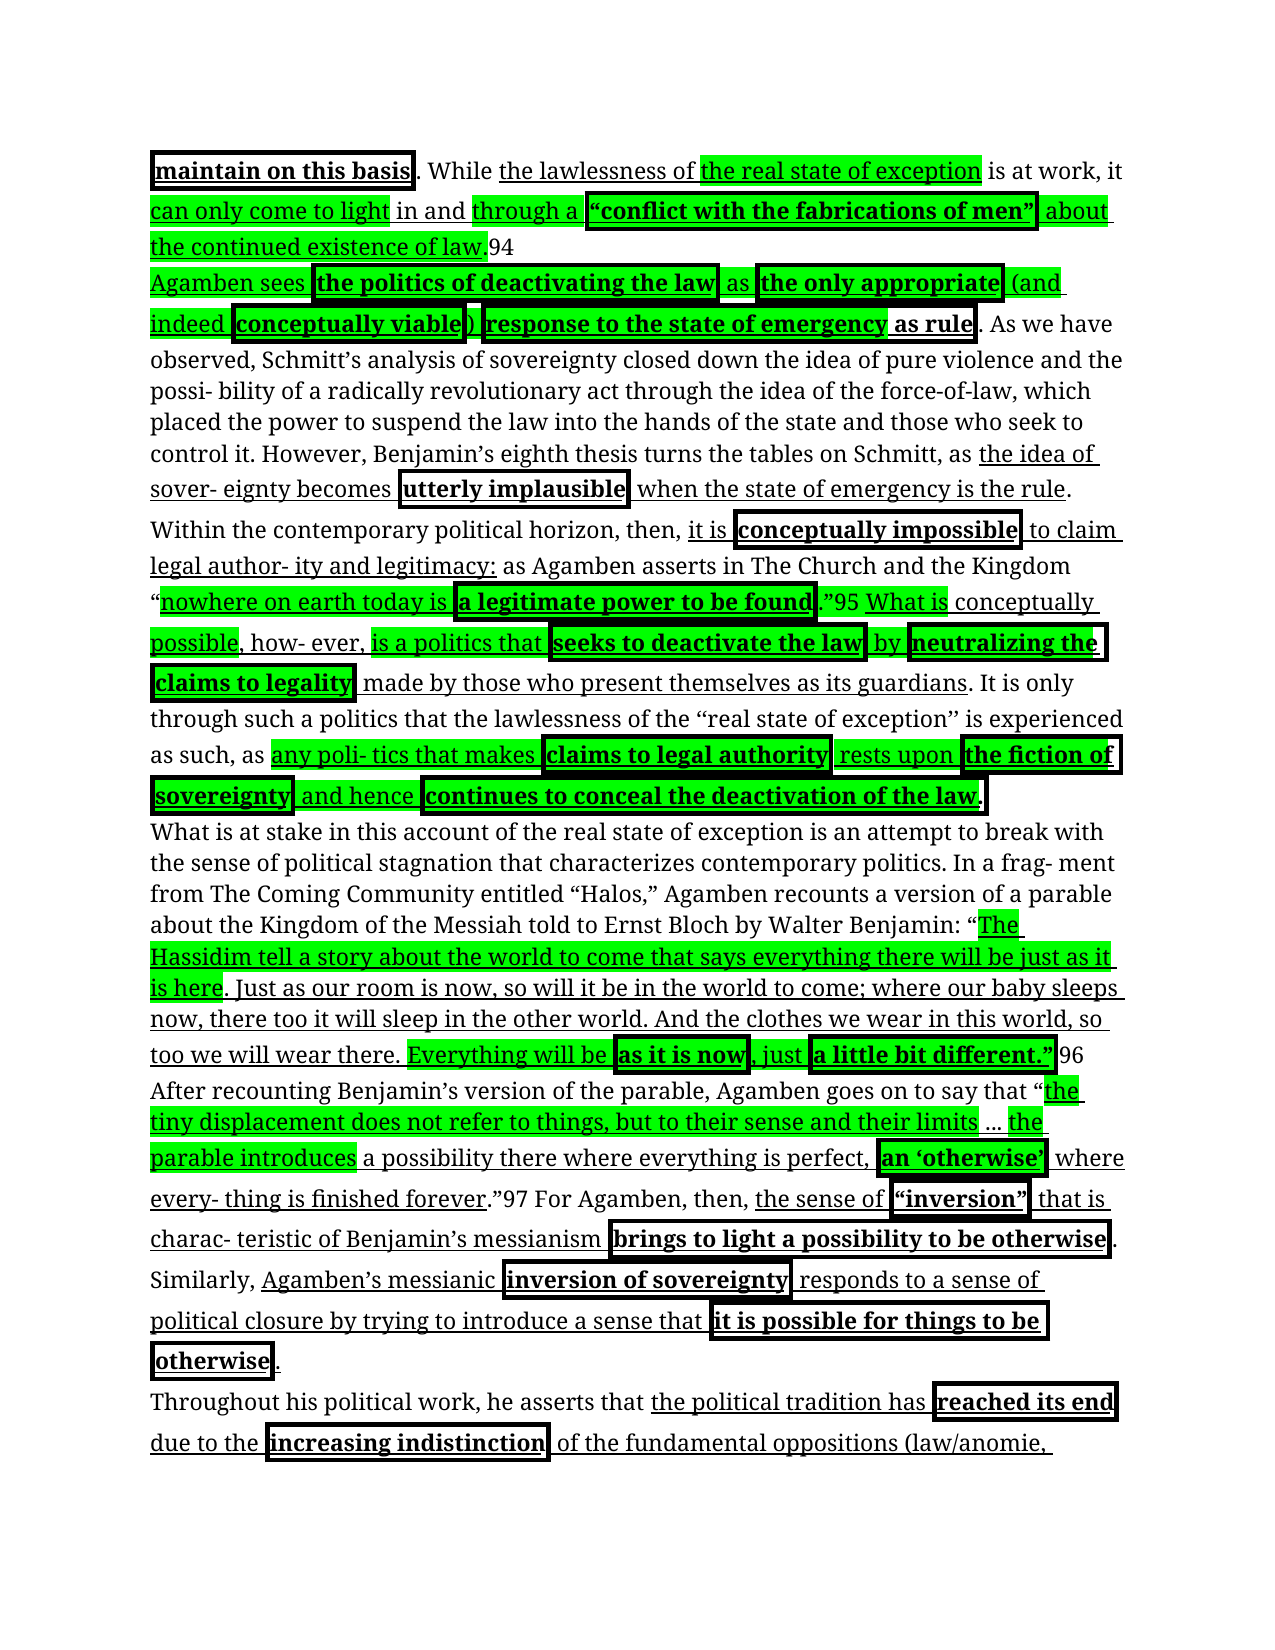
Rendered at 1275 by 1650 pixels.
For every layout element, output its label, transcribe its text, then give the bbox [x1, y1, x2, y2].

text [150, 1381, 1125, 1462]
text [150, 150, 1125, 262]
text What is at stake in this account of the real state of exception is an attempt to break with the sense of political stagnation that characterizes contemporary politics. In a frag- ment from The Coming Community entitled “Halos,” Agamben recounts a version of a parable about the Kingdom of the Messiah told to Ernst Bloch by Walter Benjamin: “The Hassidim tell a story about the world to come that says everything there will be just as it is here. Just as our room is now, so will it be in the world to come; where our baby sleeps now, there too it will sleep in the other world. And the clothes we wear in this world, so too we will wear there. Everything will be as it is now, just a little bit different.”96 After recounting Benjamin’s version of the parable, Agamben goes on to say that “the tiny displacement does not refer to things, but to their sense and their limits ... the parable introduces a possibility there where everything is perfect, an ‘otherwise’ where every- thing is finished forever.”97 For Agamben, then, the sense of “inversion” that is charac- teristic of Benjamin’s messianism brings to light a possibility to be otherwise. Similarly, Agamben’s messianic inversion of sovereignty responds to a sense of political closure by trying to introduce a sense that it is possible for things to be otherwise. [150, 816, 1125, 998]
text Agamben sees the politics of deactivating the law as the only appropriate (and indeed conceptually viable) response to the state of emergency as rule. As we have observed, Schmitt’s analysis of sovereignty closed down the idea of pure violence and the possi- bility of a radically revolutionary act through the idea of the force-of-law, which placed the power to suspend the law into the hands of the state and those who seek to control it. However, Benjamin’s eighth thesis turns the tables on Schmitt, as the idea of sover- eignty becomes utterly implausible when the state of emergency is the rule. Within the contemporary political horizon, then, it is conceptually impossible to claim legal author- ity and legitimacy: as Agamben asserts in The Church and the Kingdom “nowhere on earth today is a legitimate power to be found.”95 What is conceptually possible, how- ever, is a politics that seeks to deactivate the law by neutralizing the claims to legality made by those who present themselves as its guardians. It is only through such a politics that the lawlessness of the ‘‘real state of exception’’ is experienced as such, as any poli- tics that makes claims to legal authority rests upon the fiction of sovereignty and hence continues to conceal the deactivation of the law. [150, 262, 1125, 816]
text What is at stake in this account of the real state of exception is an attempt to break with the sense of political stagnation that characterizes contemporary politics. In a frag- ment from The Coming Community entitled “Halos,” Agamben recounts a version of a parable about the Kingdom of the Messiah told to Ernst Bloch by Walter Benjamin: “The Hassidim tell a story about the world to come that says everything there will be just as it is here. Just as our room is now, so will it be in the world to come; where our baby sleeps now, there too it will sleep in the other world. And the clothes we wear in this world, so too we will wear there. Everything will be as it is now, just a little bit different.”96 After recounting Benjamin’s version of the parable, Agamben goes on to say that “the tiny displacement does not refer to things, but to their sense and their limits ... the parable introduces a possibility there where everything is perfect, an ‘otherwise’ where every- thing is finished forever.”97 For Agamben, then, the sense of “inversion” that is charac- teristic of Benjamin’s messianism brings to light a possibility to be otherwise. Similarly, Agamben’s messianic inversion of sovereignty responds to a sense of political closure by trying to introduce a sense that it is possible for things to be otherwise. [150, 1170, 1125, 1381]
text What is at stake in this account of the real state of exception is an attempt to break with the sense of political stagnation that characterizes contemporary politics. In a frag- ment from The Coming Community entitled “Halos,” Agamben recounts a version of a parable about the Kingdom of the Messiah told to Ernst Bloch by Walter Benjamin: “The Hassidim tell a story about the world to come that says everything there will be just as it is here. Just as our room is now, so will it be in the world to come; where our baby sleeps now, there too it will sleep in the other world. And the clothes we wear in this world, so too we will wear there. Everything will be as it is now, just a little bit different.”96 After recounting Benjamin’s version of the parable, Agamben goes on to say that “the tiny displacement does not refer to things, but to their sense and their limits ... the parable introduces a possibility there where everything is perfect, an ‘otherwise’ where every- thing is finished forever.”97 For Agamben, then, the sense of “inversion” that is charac- teristic of Benjamin’s messianism brings to light a possibility to be otherwise. Similarly, Agamben’s messianic inversion of sovereignty responds to a sense of political closure by trying to introduce a sense that it is possible for things to be otherwise. [150, 1000, 1125, 1169]
